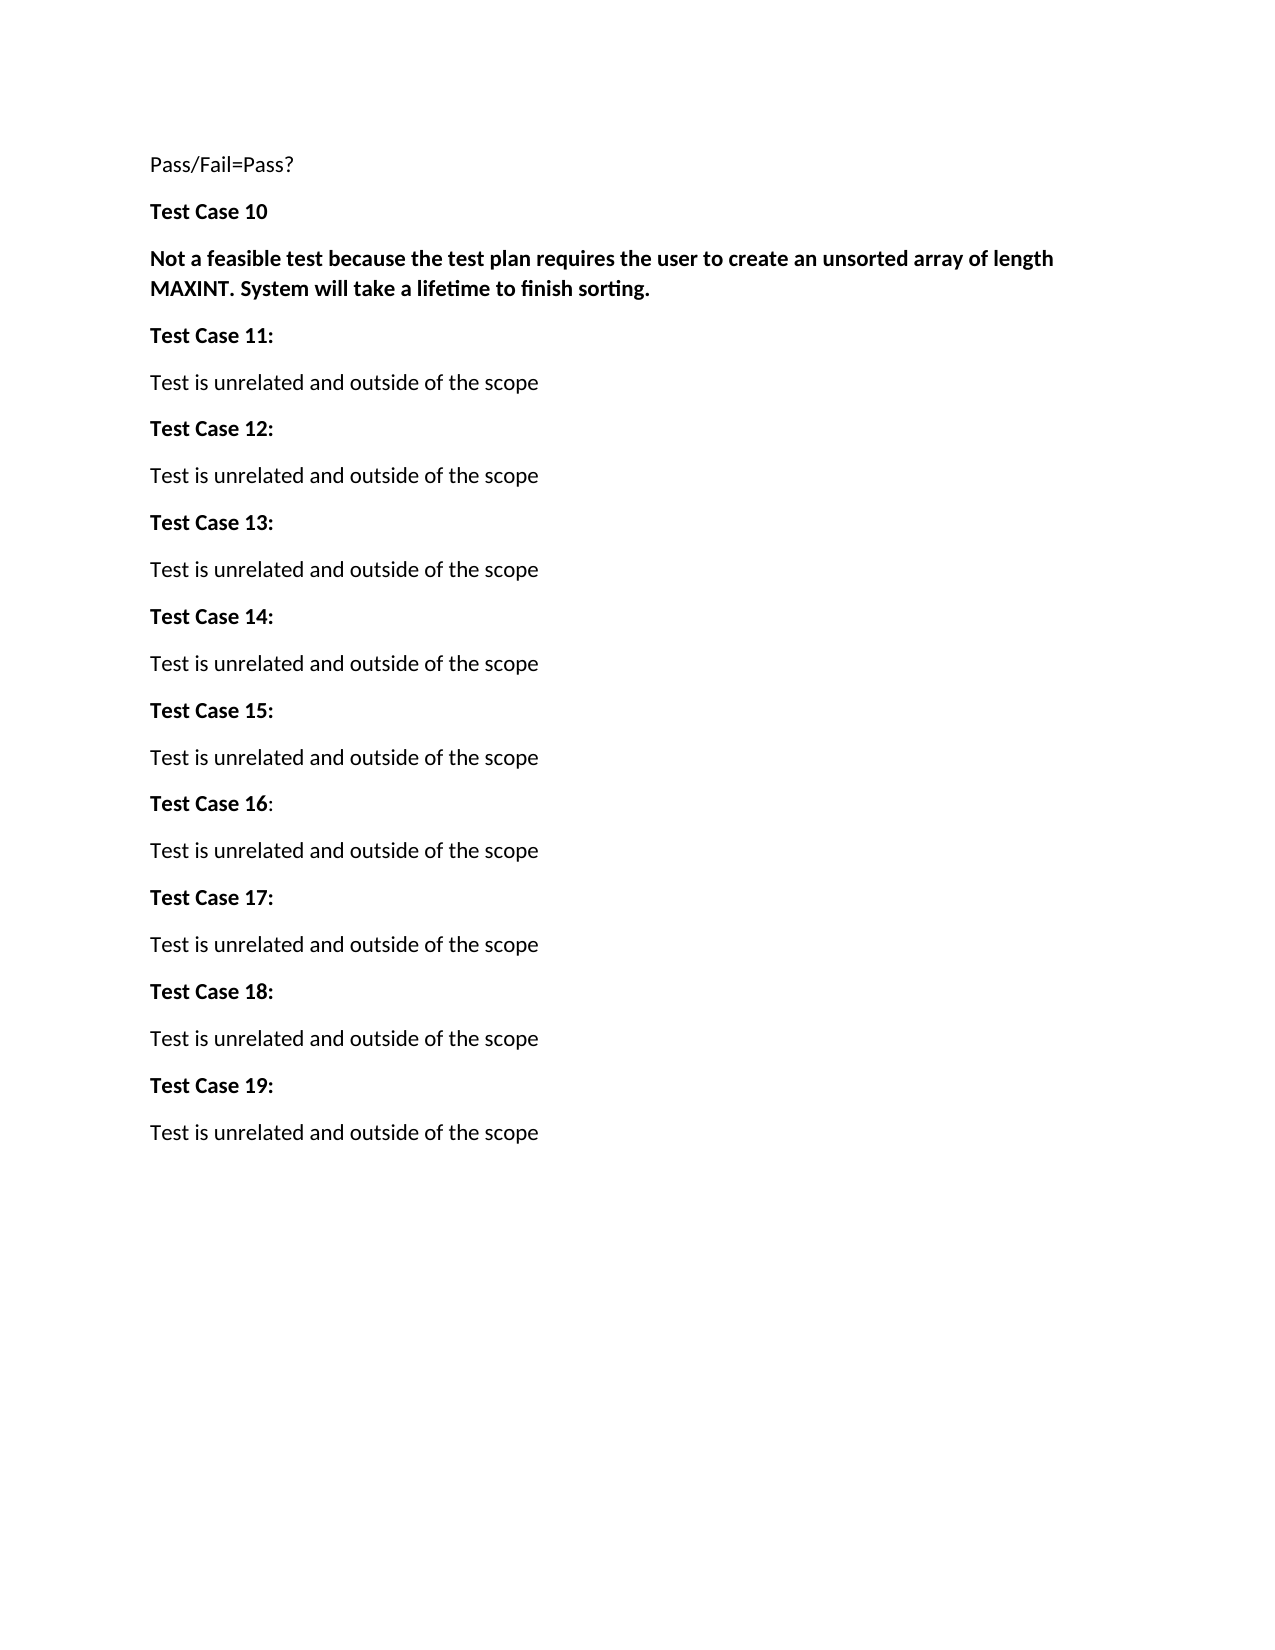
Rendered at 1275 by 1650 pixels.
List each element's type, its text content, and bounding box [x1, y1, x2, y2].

text Test Case 14: [150, 602, 1125, 630]
text Pass/Fail=Pass? [150, 150, 1125, 178]
text Test is unrelated and outside of the scope [150, 743, 1125, 771]
text Test Case 11: [150, 321, 1125, 349]
text Test is unrelated and outside of the scope [150, 1118, 1125, 1146]
text Test is unrelated and outside of the scope [150, 1024, 1125, 1052]
text Not a feasible test because the test plan requires the user to create an unsorted array of length MAXINT. System will take a lifetime to finish sorting. [150, 244, 1125, 302]
text Test Case 15: [150, 696, 1125, 724]
text Test Case 16: [150, 789, 1125, 818]
text Test Case 10 [150, 197, 1125, 225]
text Test Case 17: [150, 883, 1125, 911]
text Test is unrelated and outside of the scope [150, 930, 1125, 958]
text Test is unrelated and outside of the scope [150, 836, 1125, 864]
text Test Case 19: [150, 1071, 1125, 1099]
text Test is unrelated and outside of the scope [150, 555, 1125, 583]
text Test is unrelated and outside of the scope [150, 368, 1125, 396]
text Test Case 13: [150, 508, 1125, 536]
text Test is unrelated and outside of the scope [150, 649, 1125, 677]
text Test Case 12: [150, 414, 1125, 443]
text Test is unrelated and outside of the scope [150, 461, 1125, 489]
text Test Case 18: [150, 977, 1125, 1005]
